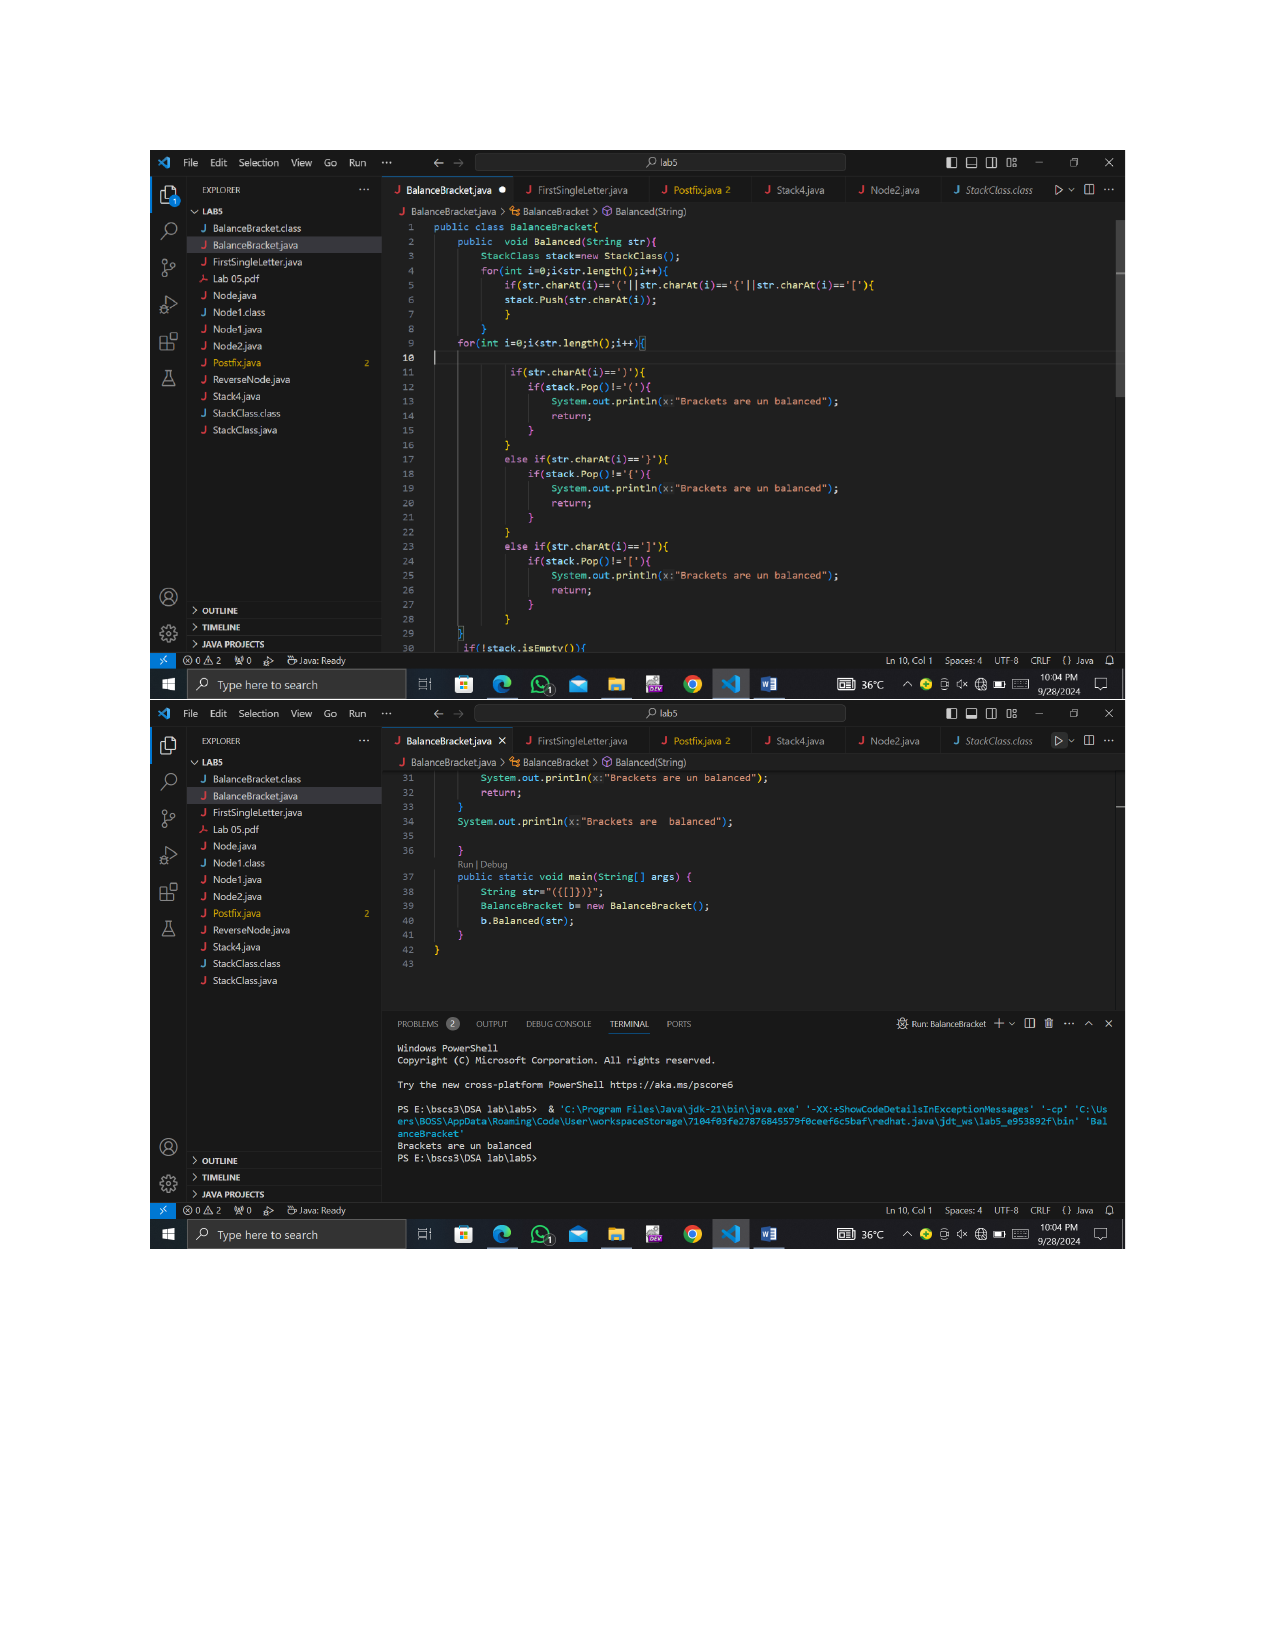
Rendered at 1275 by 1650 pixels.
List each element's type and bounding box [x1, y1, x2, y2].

picture [150, 700, 1125, 1249]
picture [150, 150, 1125, 699]
